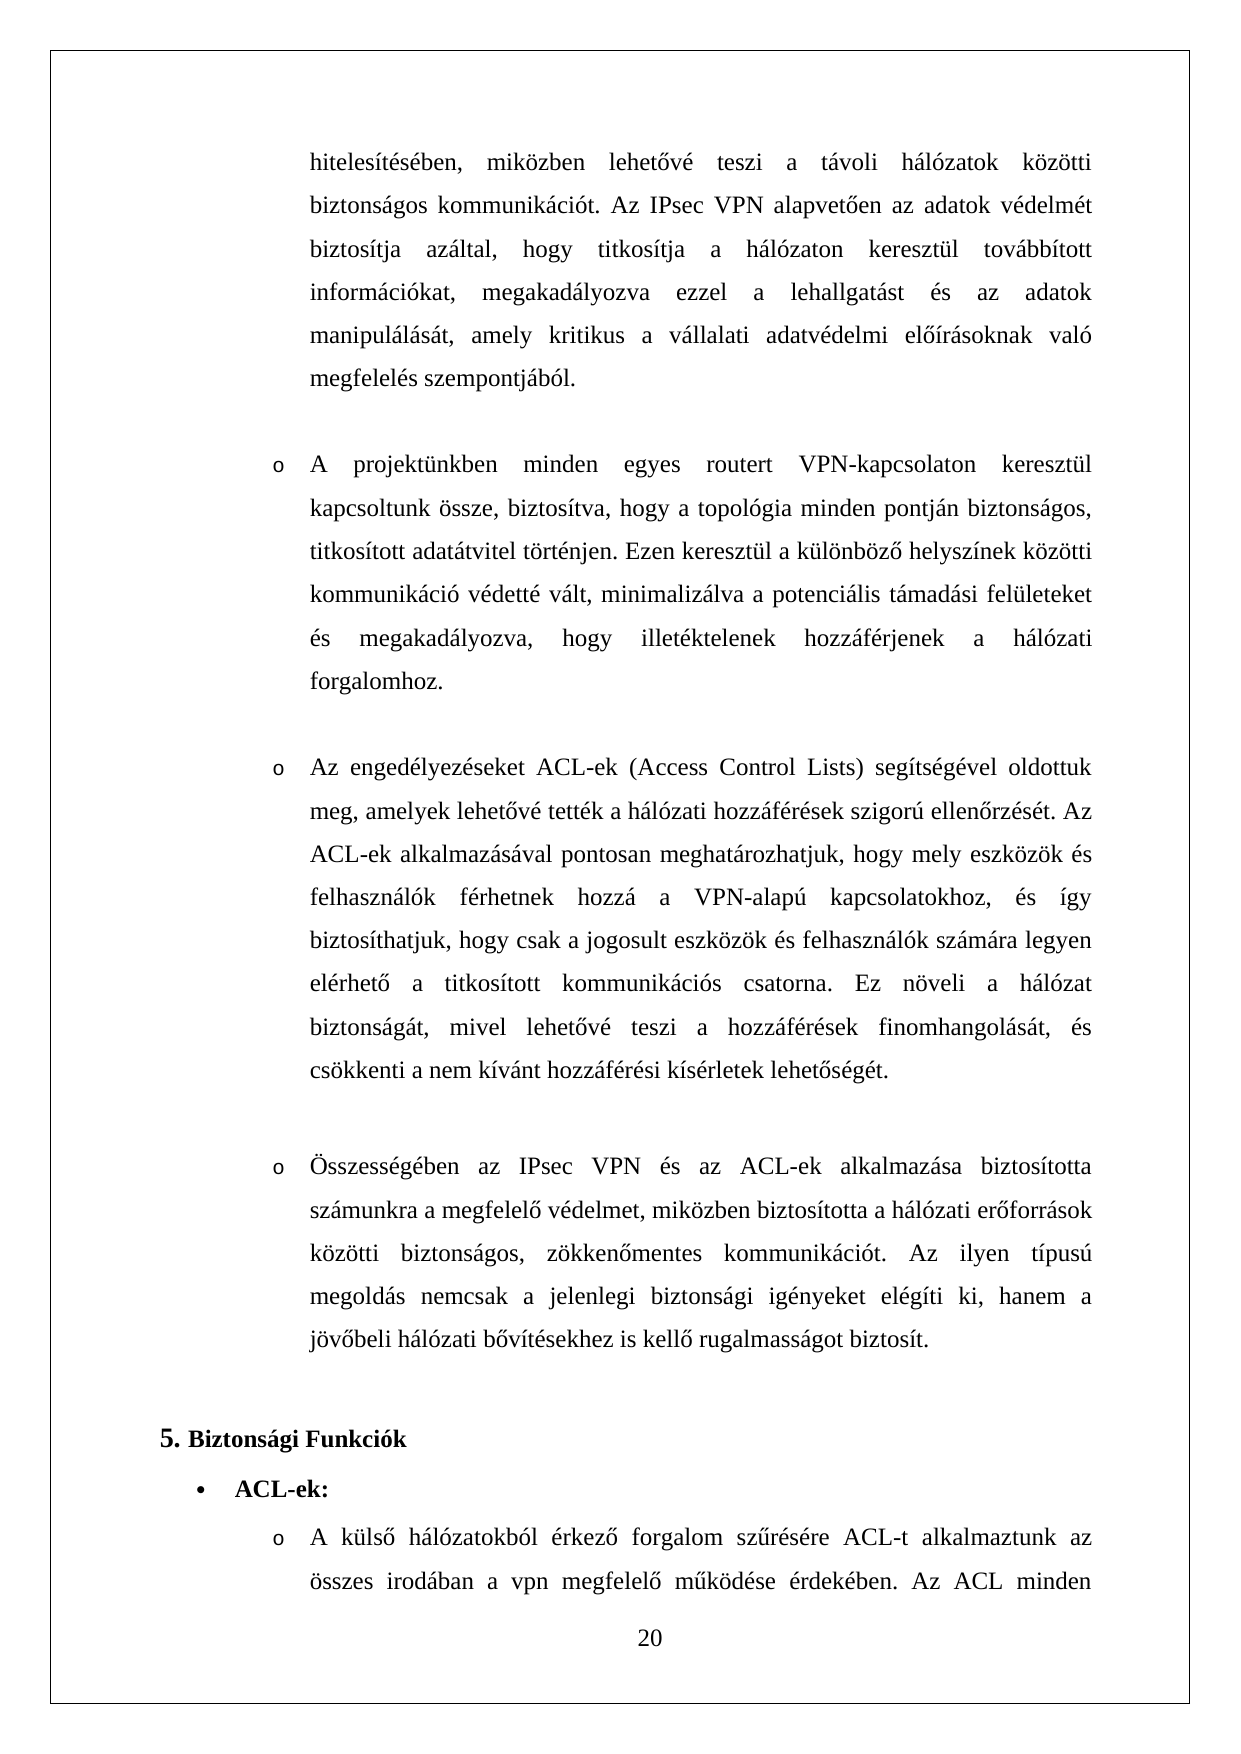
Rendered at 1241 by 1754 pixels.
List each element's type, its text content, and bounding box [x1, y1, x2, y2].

subtitle ACL-ek: [197, 1474, 1093, 1503]
list Az engedélyezéseket ACL-ek (Access Control Lists) segítségével oldottuk meg, amelyek lehetővé tették a hálózati hozzáférések szigorú ellenőrzését. Az ACL-ek alkalmazásával pontosan meghatározhatjuk, hogy mely eszközök és felhasználók férhetnek hozzá a VPN-alapú kapcsolatokhoz, és így biztosíthatjuk, hogy csak a jogosult eszközök és felhasználók számára legyen elérhető a titkosított kommunikációs csatorna. Ez növeli a hálózat biztonságát, mivel lehetővé teszi a hozzáférések finomhangolását, és csökkenti a nem kívánt hozzáférési kísérletek lehetőségét. [272, 752, 1093, 1083]
list Összességében az IPsec VPN és az ACL-ek alkalmazása biztosította számunkra a megfelelő védelmet, miközben biztosította a hálózati erőforrások közötti biztonságos, zökkenőmentes kommunikációt. Az ilyen típusú megoldás nemcsak a jelenlegi biztonsági igényeket elégíti ki, hanem a jövőbeli hálózati bővítésekhez is kellő rugalmasságot biztosít. [272, 1151, 1093, 1353]
list A projektünkben minden egyes routert VPN-kapcsolaton keresztül kapcsoltunk össze, biztosítva, hogy a topológia minden pontján biztonságos, titkosított adatátvitel történjen. Ezen keresztül a különböző helyszínek közötti kommunikáció védetté vált, minimalizálva a potenciális támadási felületeket és megakadályozva, hogy illetéktelenek hozzáférjenek a hálózati forgalomhoz. [272, 449, 1093, 694]
subtitle Biztonsági Funkciók [159, 1421, 1093, 1453]
